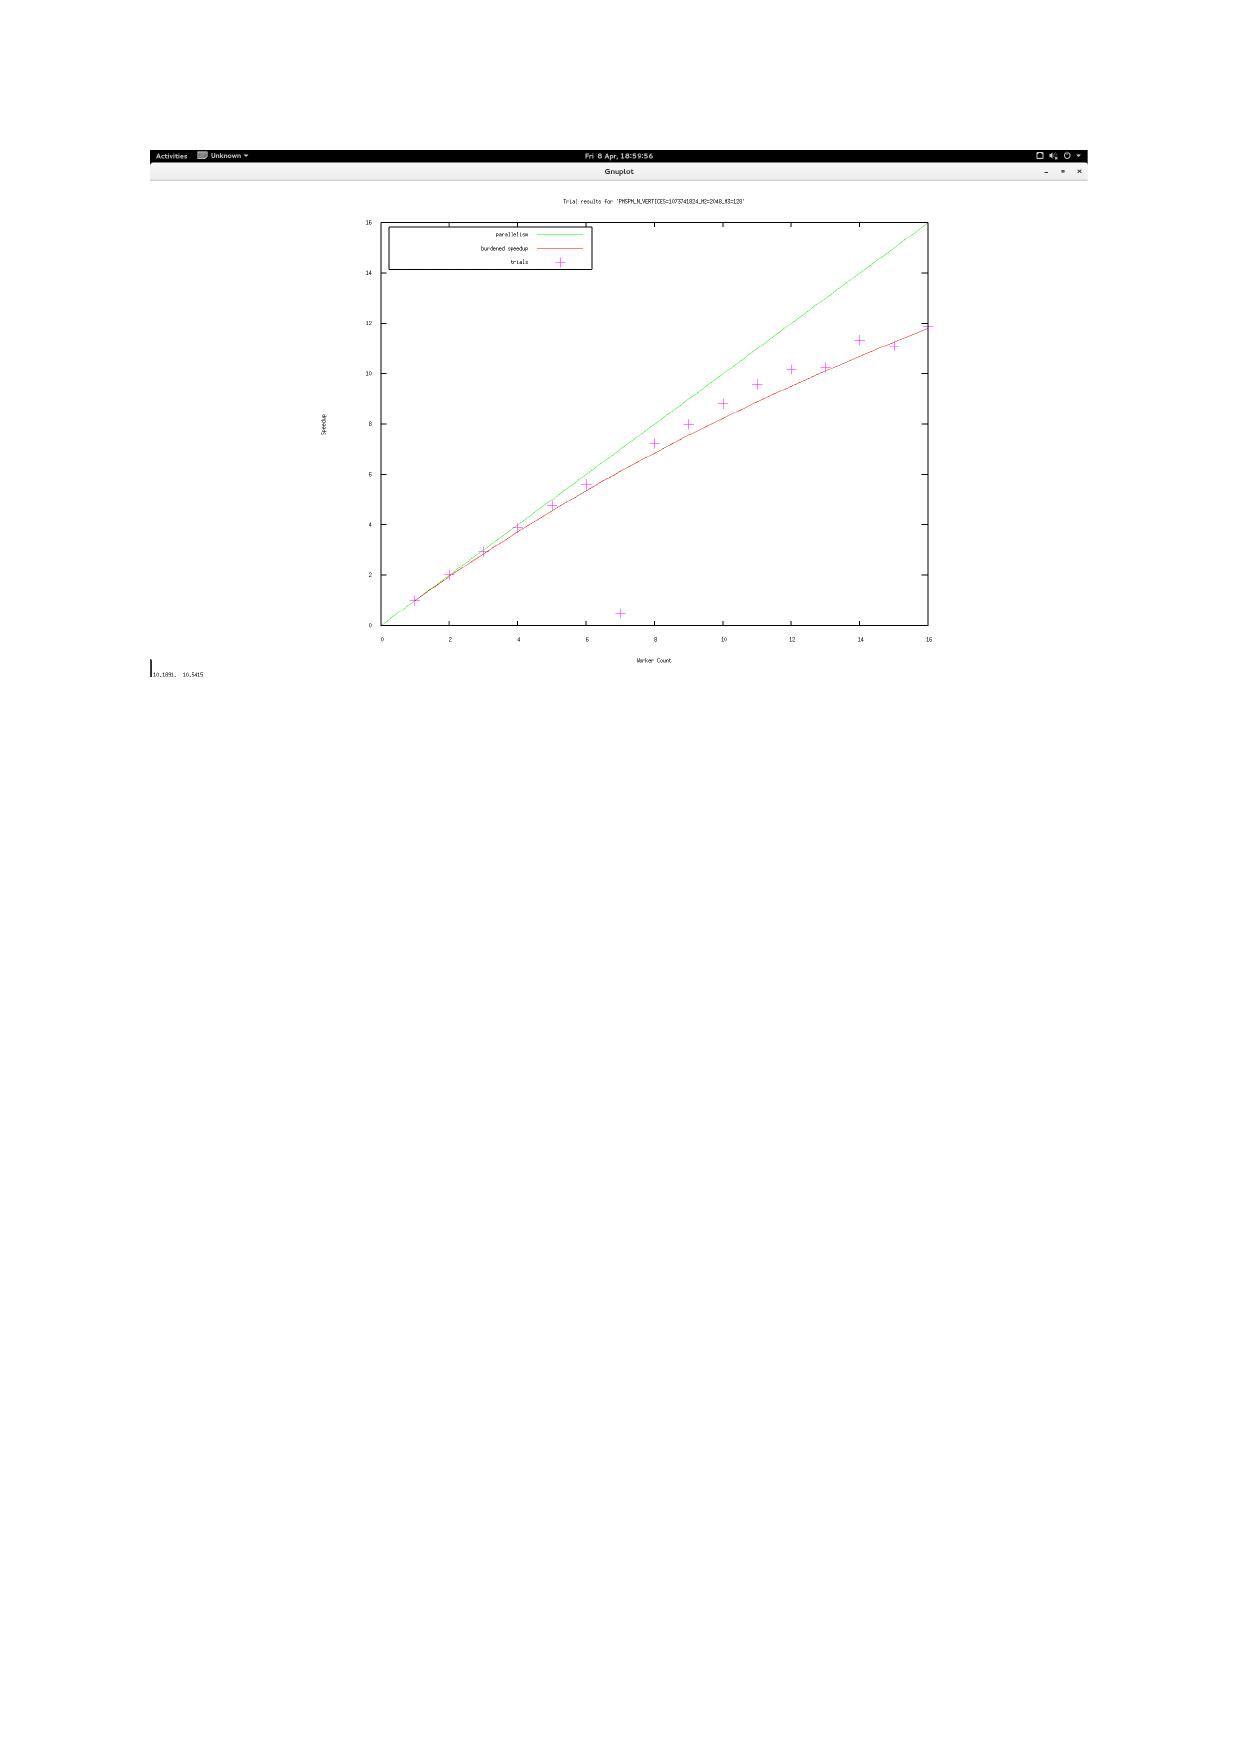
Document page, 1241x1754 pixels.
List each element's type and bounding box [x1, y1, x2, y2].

picture [150, 150, 1088, 677]
